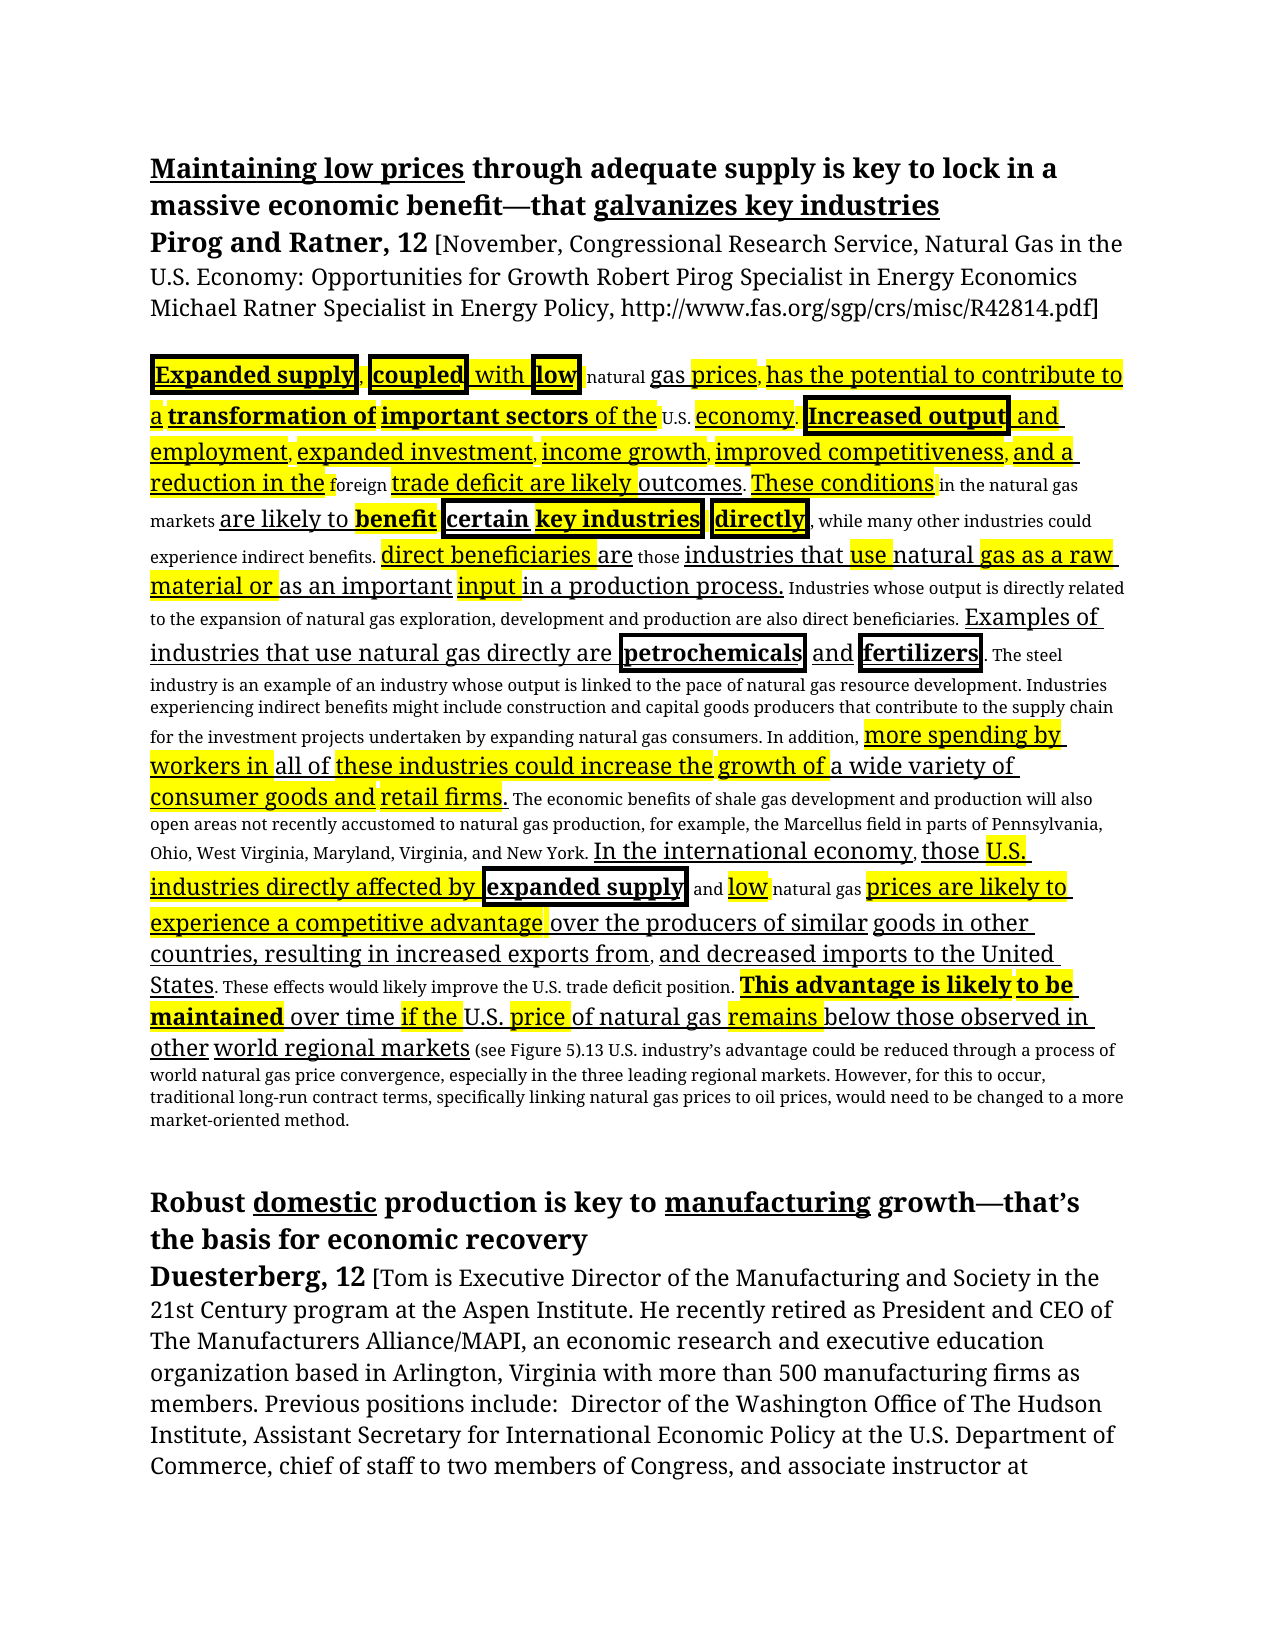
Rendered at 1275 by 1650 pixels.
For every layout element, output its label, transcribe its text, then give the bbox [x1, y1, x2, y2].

text Expanded supply, coupled with low natural gas prices, has the potential to contribute to a transformation of important sectors of the U.S. economy. Increased output and employment, expanded investment, income growth, improved competitiveness, and a reduction in the foreign trade deficit are likely outcomes. These conditions in the natural gas markets are likely to benefit certain key industries directly, while many other industries could experience indirect benefits. direct beneficiaries are those industries that use natural gas as a raw material or as an important input in a production process. Industries whose output is directly related to the expansion of natural gas exploration, development and production are also direct beneficiaries. Examples of industries that use natural gas directly are petrochemicals and fertilizers. The steel industry is an example of an industry whose output is linked to the pace of natural gas resource development. Industries experiencing indirect benefits might include construction and capital goods producers that contribute to the supply chain for the investment projects undertaken by expanding natural gas consumers. In addition, more spending by workers in all of these industries could increase the growth of a wide variety of consumer goods and retail firms. The economic benefits of shale gas development and production will also open areas not recently accustomed to natural gas production, for example, the Marcellus field in parts of Pennsylvania, Ohio, West Virginia, Maryland, Virginia, and New York. In the international economy, those U.S. industries directly affected by expanded supply and low natural gas prices are likely to experience a competitive advantage over the producers of similar goods in other countries, resulting in increased exports from, and decreased imports to the United States. These effects would likely improve the U.S. trade deficit position. This advantage is likely to be maintained over time if the U.S. price of natural gas remains below those observed in other world regional markets (see Figure 5).13 U.S. industry’s advantage could be reduced through a process of world natural gas price convergence, especially in the three leading regional markets. However, for this to occur, traditional long-run contract terms, specifically linking natural gas prices to oil prices, would need to be changed to a more market-oriented method. [150, 354, 1125, 1131]
subtitle Maintaining low prices through adequate supply is key to lock in a massive economic benefit—that galvanizes key industries [150, 150, 1125, 224]
text Pirog and Ratner, 12 [November, Congressional Research Service, Natural Gas in the U.S. Economy: Opportunities for Growth Robert Pirog Specialist in Energy Economics Michael Ratner Specialist in Energy Policy, http://www.fas.org/sgp/crs/misc/R42814.pdf] [150, 224, 1125, 323]
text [150, 1257, 1125, 1481]
subtitle Robust domestic production is key to manufacturing growth—that’s the basis for economic recovery [150, 1183, 1125, 1257]
